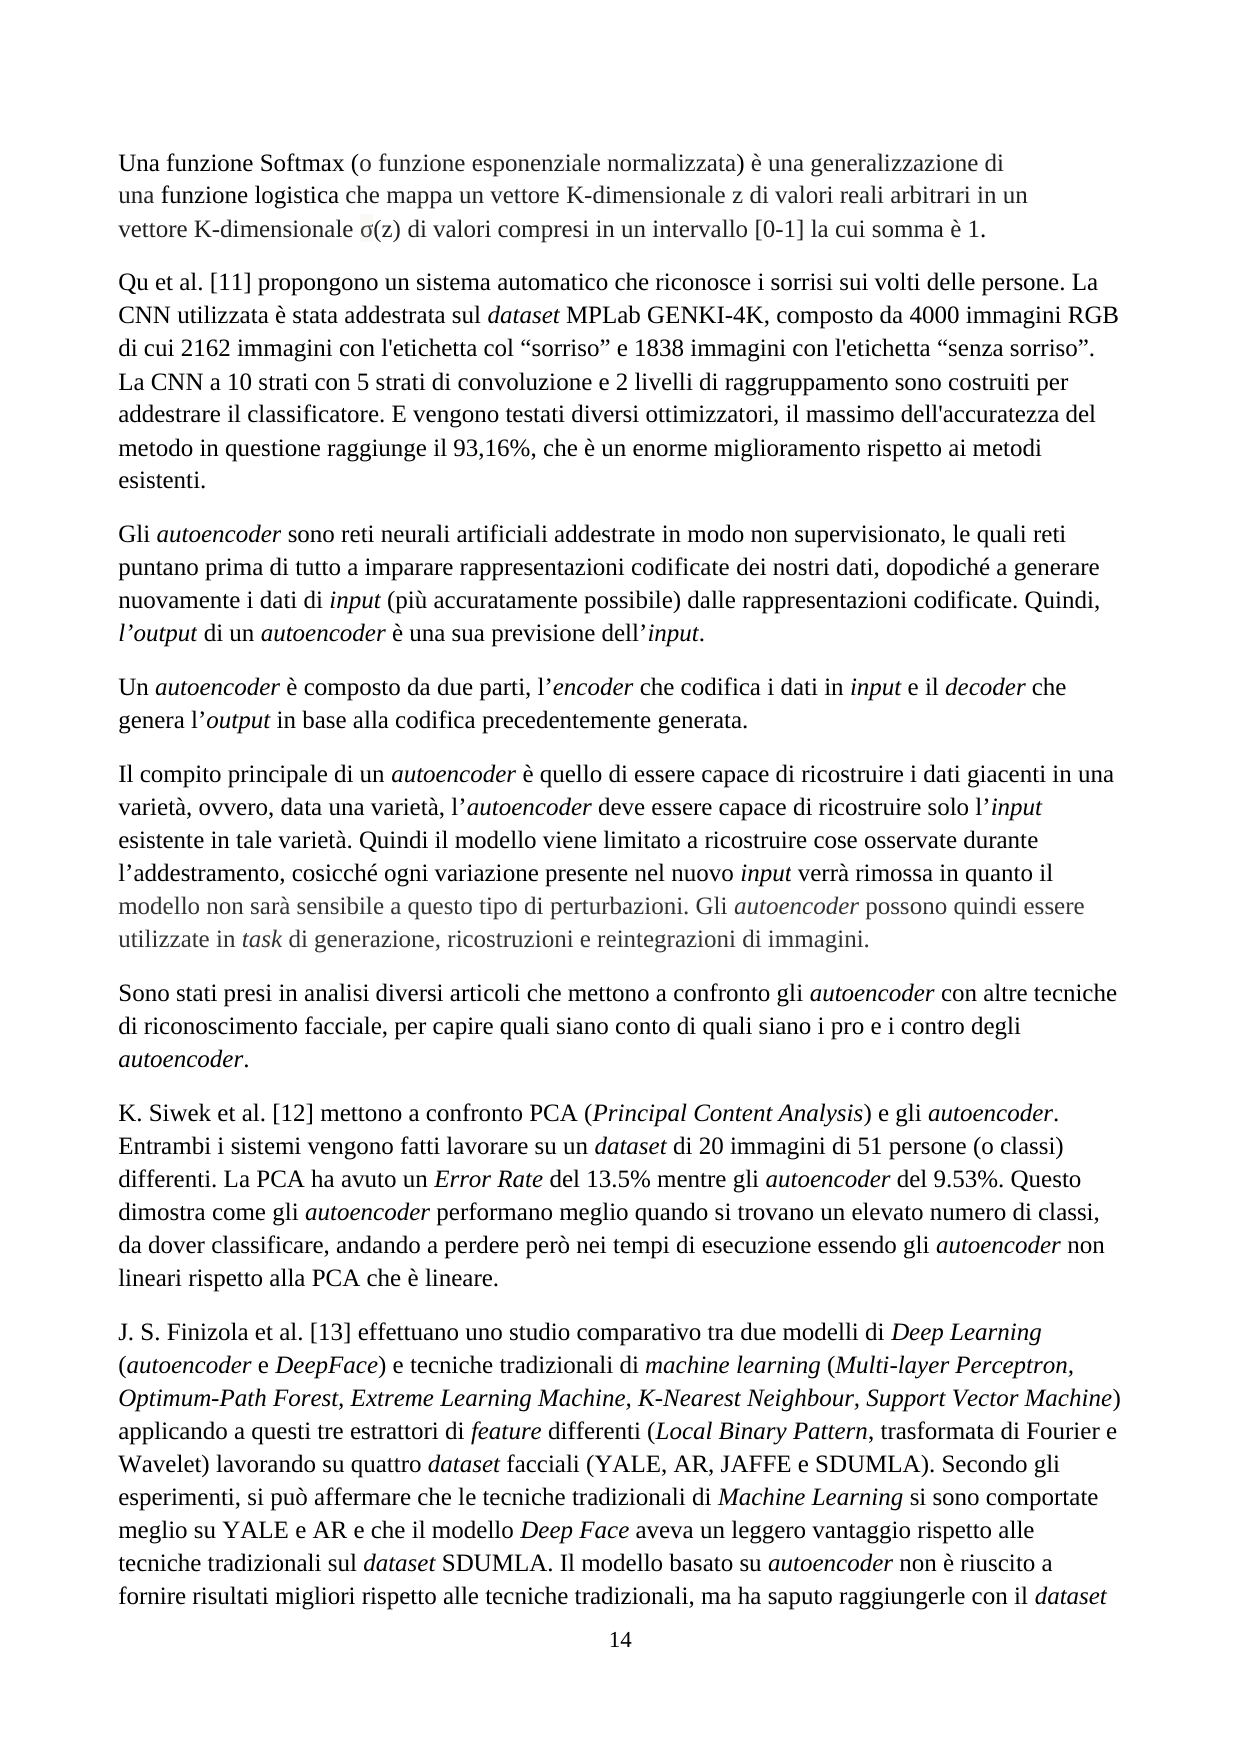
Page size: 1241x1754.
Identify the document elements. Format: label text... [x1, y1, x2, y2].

text Sono stati presi in analisi diversi articoli che mettono a confronto gli autoencoder con altre tecniche di riconoscimento facciale, per capire quali siano conto di quali siano i pro e i contro degli autoencoder. [118, 978, 1122, 1073]
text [118, 1317, 1122, 1610]
text Una funzione Softmax (o funzione esponenziale normalizzata) è una generalizzazione di una funzione logistica che mappa un vettore K-dimensionale z di valori reali arbitrari in un vettore K-dimensionale σ(z) di valori compresi in un intervallo [0-1] la cui somma è 1. [118, 148, 1122, 242]
text propongono un sistema automatico che riconosce i sorrisi sui volti delle persone. La CNN utilizzata è stata addestrata sul dataset MPLab GENKI-4K, composto da 4000 immagini RGB di cui 2162 immagini con l'etichetta col “sorriso” e 1838 immagini con l'etichetta “senza sorriso”. La CNN a 10 strati con 5 strati di convoluzione e 2 livelli di raggruppamento sono costruiti per addestrare il classificatore. E vengono testati diversi ottimizzatori, il massimo dell'accuratezza del metodo in questione raggiunge il 93,16%, che è un enorme miglioramento rispetto ai metodi esistenti. [118, 267, 1122, 494]
text Il compito principale di un autoencoder è quello di essere capace di ricostruire i dati giacenti in una varietà, ovvero, data una varietà, l’autoencoder deve essere capace di ricostruire solo l’input esistente in tale varietà. Quindi il modello viene limitato a ricostruire cose osservate durante l’addestramento, cosicché ogni variazione presente nel nuovo input verrà rimossa in quanto il modello non sarà sensibile a questo tipo di perturbazioni. Gli autoencoder possono quindi essere utilizzate in task di generazione, ricostruzioni e reintegrazioni di immagini. [118, 759, 1122, 953]
text mettono a confronto PCA (Principal Content Analysis) e gli autoencoder. Entrambi i sistemi vengono fatti lavorare su un dataset di 20 immagini di 51 persone (o classi) differenti. La PCA ha avuto un Error Rate del 13.5% mentre gli autoencoder del 9.53%. Questo dimostra come gli autoencoder performano meglio quando si trovano un elevato numero di classi, da dover classificare, andando a perdere però nei tempi di esecuzione essendo gli autoencoder non lineari rispetto alla PCA che è lineare. [118, 1098, 1122, 1292]
text Un autoencoder è composto da due parti, l’encoder che codifica i dati in input e il decoder che genera l’output in base alla codifica precedentemente generata. [118, 672, 1122, 734]
text Gli autoencoder sono reti neurali artificiali addestrate in modo non supervisionato, le quali reti puntano prima di tutto a imparare rappresentazioni codificate dei nostri dati, dopodiché a generare nuovamente i dati di input (più accuratamente possibile) dalle rappresentazioni codificate. Quindi, l’output di un autoencoder è una sua previsione dell’input. [118, 519, 1122, 647]
